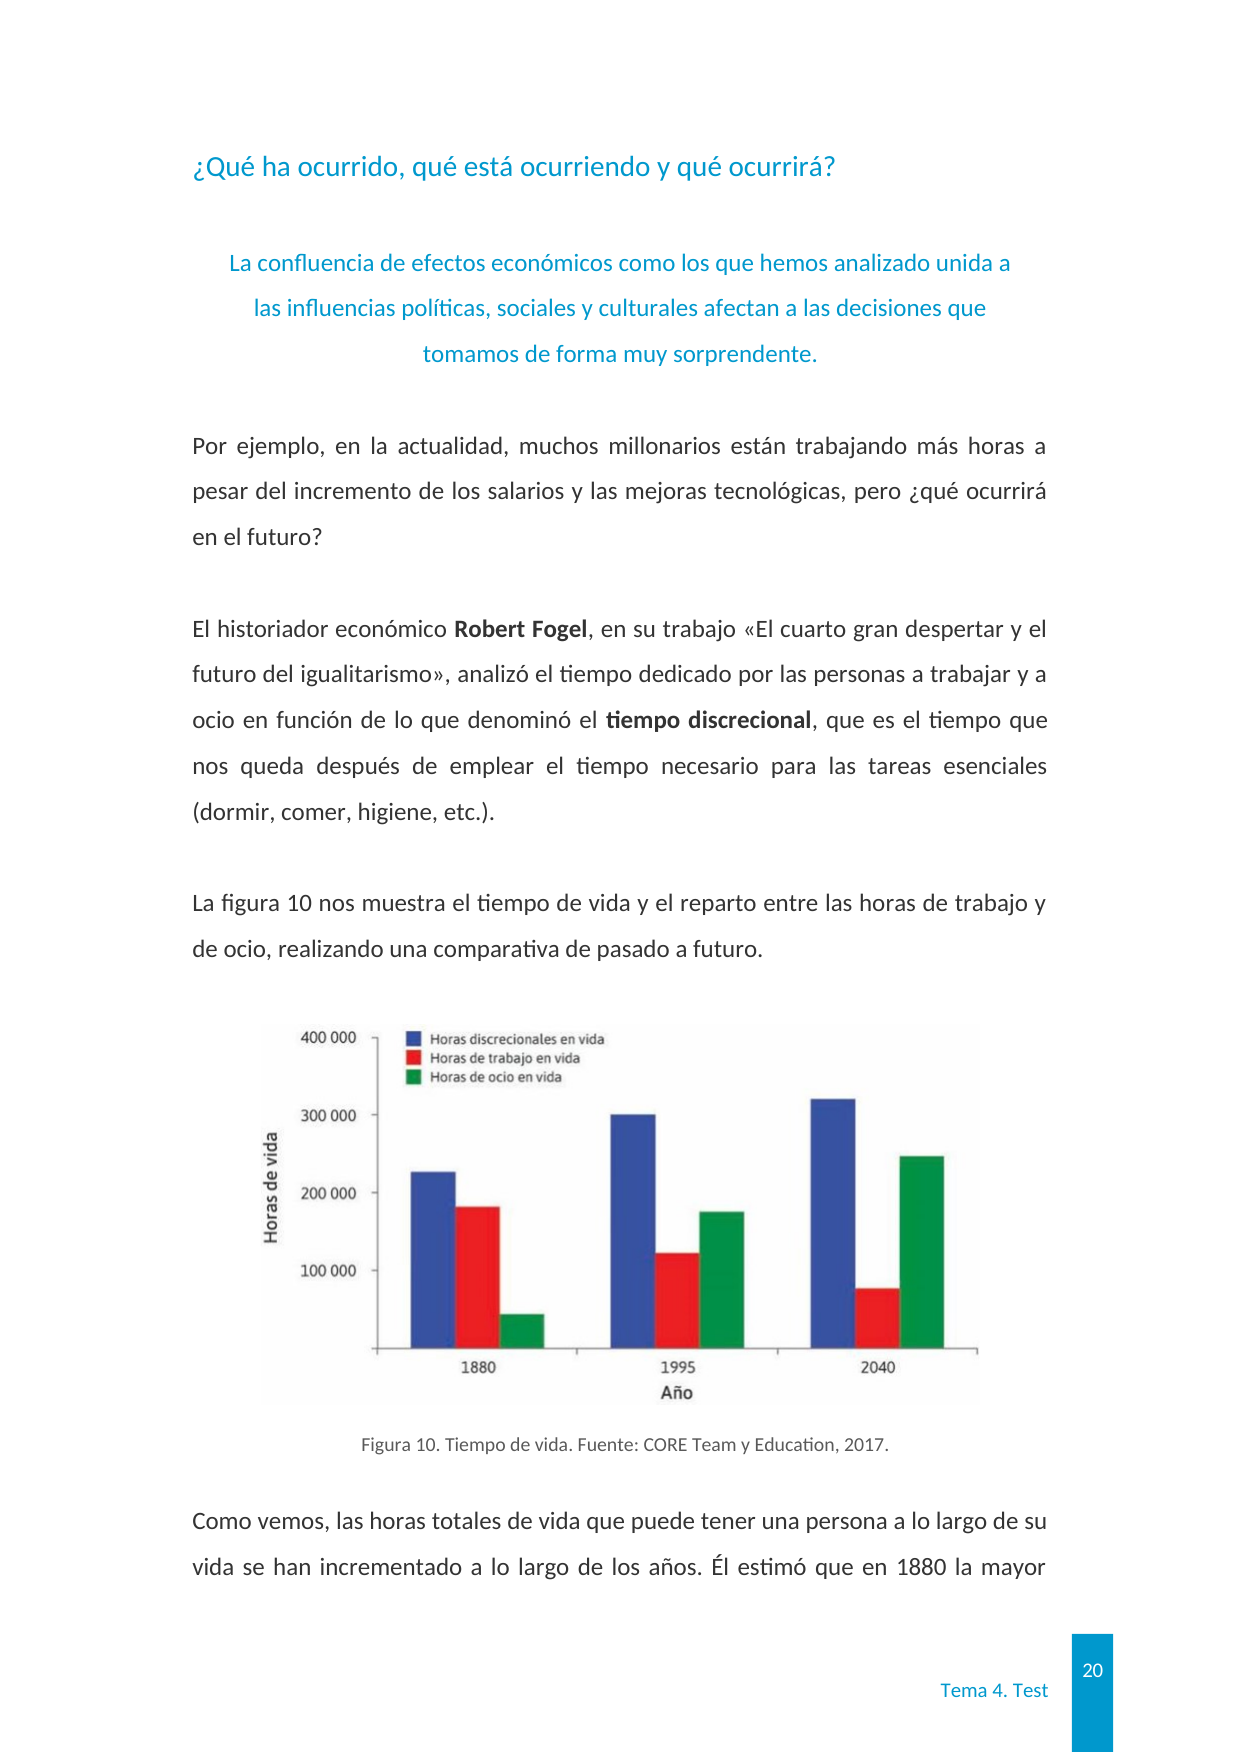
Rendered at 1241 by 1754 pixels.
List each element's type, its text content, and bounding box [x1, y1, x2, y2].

text La confluencia de efectos económicos como los que hemos analizado unida a las influencias políticas, sociales y culturales afectan a las decisiones que tomamos de forma muy sorprendente. [222, 247, 1019, 369]
text Por ejemplo, en la actualidad, muchos millonarios están trabajando más horas a pesar del incremento de los salarios y las mejoras tecnológicas, pero ¿qué ocurrirá en el futuro? [192, 430, 1048, 552]
text ¿Qué ha ocurrido, qué está ocurriendo y qué ocurrirá? [192, 148, 1048, 183]
text Figura 10. Tiempo de vida. Fuente: CORE Team y Education, 2017. [180, 1432, 1071, 1456]
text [192, 1505, 1048, 1582]
picture [260, 1024, 980, 1405]
text La figura 10 nos muestra el tiempo de vida y el reparto entre las horas de trabajo y de ocio, realizando una comparativa de pasado a futuro. [192, 887, 1048, 963]
text El historiador económico Robert Fogel, en su trabajo «El cuarto gran despertar y el futuro del igualitarismo», analizó el tiempo dedicado por las personas a trabajar y a ocio en función de lo que denominó el tiempo discrecional, que es el tiempo que nos queda después de emplear el tiempo necesario para las tareas esenciales (dormir, comer, higiene, etc.). [192, 613, 1048, 826]
